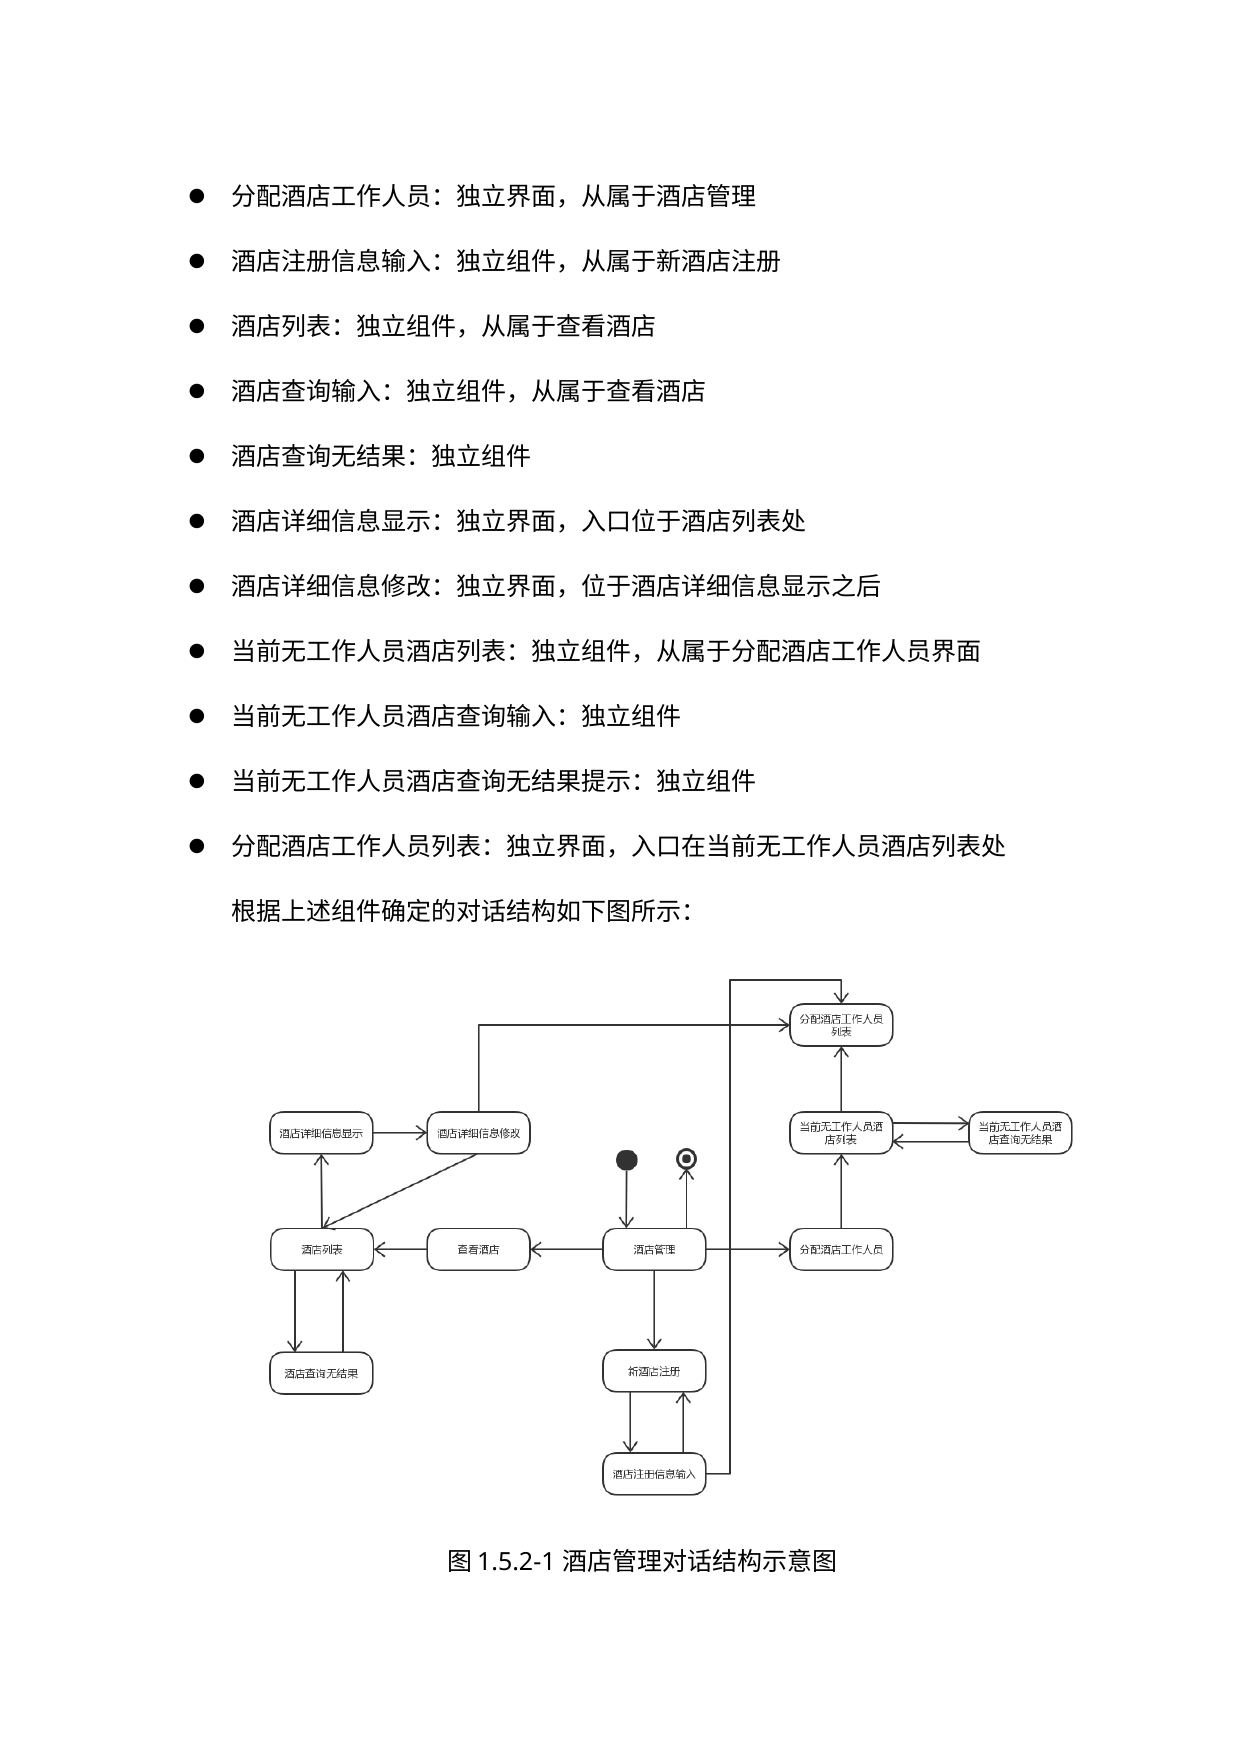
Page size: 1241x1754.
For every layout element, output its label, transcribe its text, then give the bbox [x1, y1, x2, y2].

list 酒店列表：独立组件，从属于查看酒店 [187, 292, 1053, 357]
list 分配酒店工作人员列表：独立界面，入口在当前无工作人员酒店列表处 [187, 812, 1053, 877]
list 酒店详细信息修改：独立界面，位于酒店详细信息显示之后 [187, 552, 1053, 617]
list 酒店查询无结果：独立组件 [187, 422, 1053, 487]
list 分配酒店工作人员：独立界面，从属于酒店管理 [187, 162, 1053, 227]
list 当前无工作人员酒店列表：独立组件，从属于分配酒店工作人员界面 [187, 617, 1053, 682]
list 酒店注册信息输入：独立组件，从属于新酒店注册 [187, 227, 1053, 292]
list 酒店查询输入：独立组件，从属于查看酒店 [187, 357, 1053, 422]
list 图1.5.2-1 酒店管理对话结构示意图 [231, 1527, 1053, 1592]
list 当前无工作人员酒店查询无结果提示：独立组件 [187, 747, 1053, 812]
list 根据上述组件确定的对话结构如下图所示： [231, 877, 1053, 942]
picture [231, 942, 1097, 1520]
list 酒店详细信息显示：独立界面，入口位于酒店列表处 [187, 487, 1053, 552]
list 当前无工作人员酒店查询输入：独立组件 [187, 682, 1053, 747]
